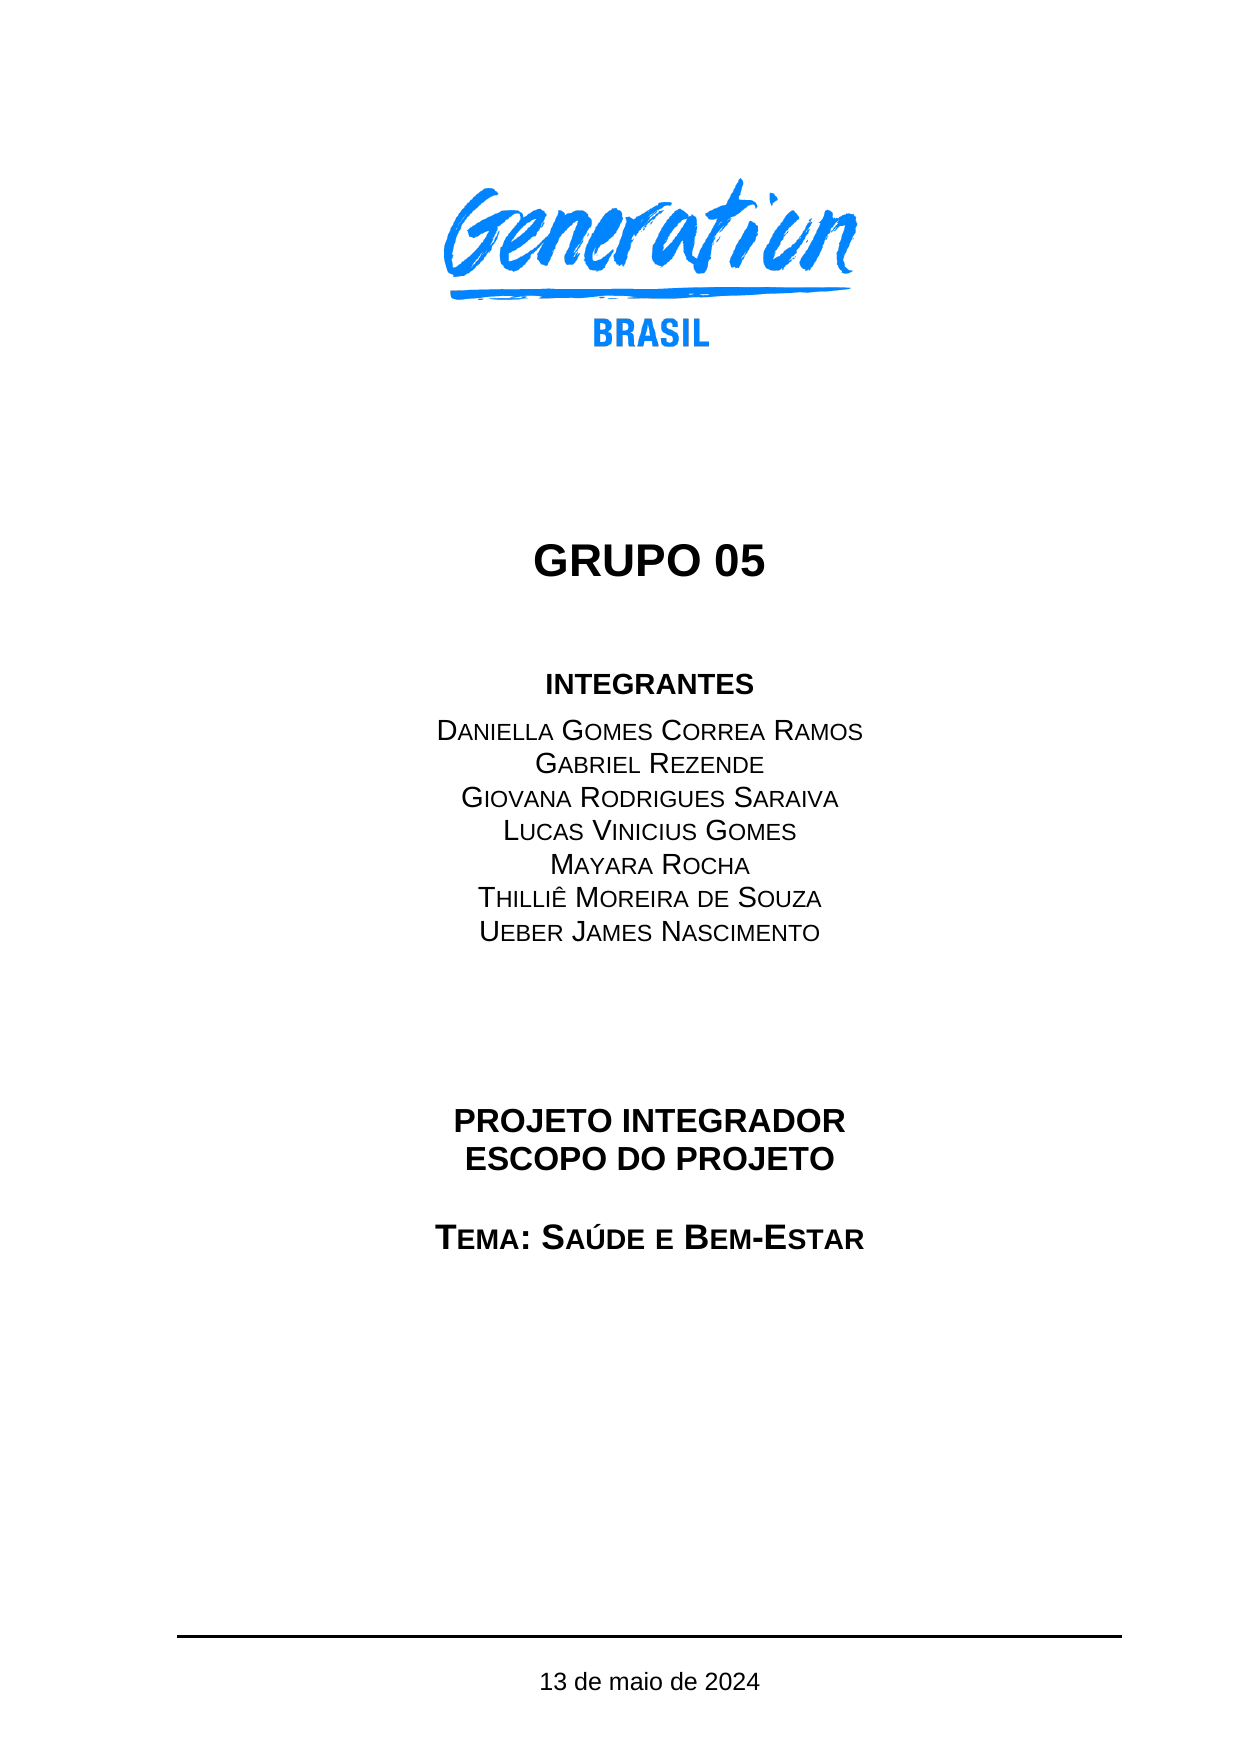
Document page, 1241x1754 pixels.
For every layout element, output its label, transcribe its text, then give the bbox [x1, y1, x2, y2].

text Giovana Rodrigues Saraiva [177, 780, 1122, 813]
text Mayara Rocha [177, 847, 1122, 881]
text Gabriel Rezende [177, 746, 1122, 780]
text Daniella Gomes Correa Ramos [177, 713, 1122, 746]
text Tema: Saúde e Bem-Estar [177, 1216, 1122, 1257]
picture [442, 177, 858, 347]
text PROJETO INTEGRADOR [177, 1101, 1122, 1139]
text GRUPO 05 [177, 533, 1122, 586]
text Ueber James Nascimento [177, 914, 1122, 948]
text Lucas Vinicius Gomes [177, 813, 1122, 847]
text Thilliê Moreira de Souza [177, 881, 1122, 914]
text ESCOPO DO PROJETO [177, 1139, 1122, 1178]
text INTEGRANTES [177, 667, 1122, 701]
